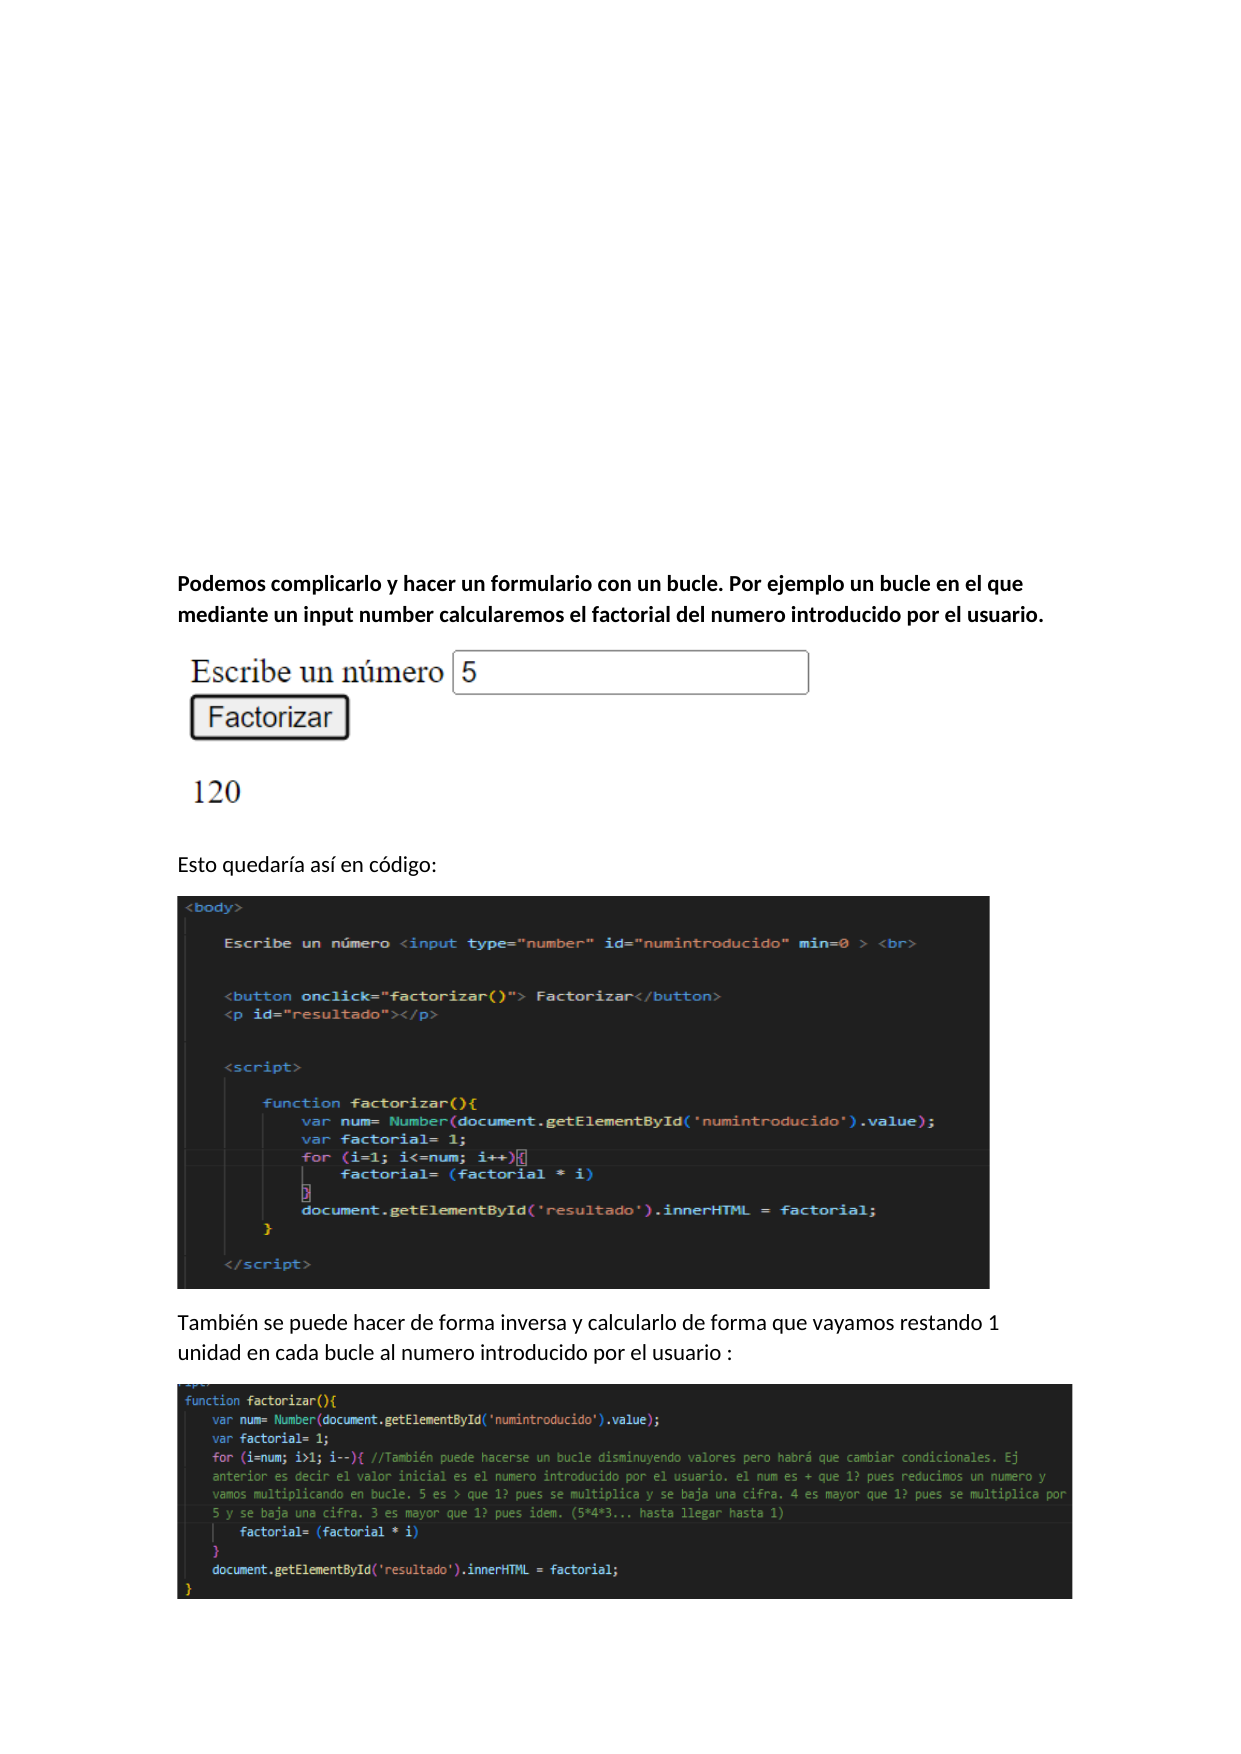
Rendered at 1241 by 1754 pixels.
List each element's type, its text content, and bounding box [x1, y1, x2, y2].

picture [177, 896, 990, 1289]
text Podemos complicarlo y hacer un formulario con un bucle. Por ejemplo un bucle en el que mediante un input number calcularemos el factorial del numero introducido por el usuario. [177, 569, 1063, 628]
text También se puede hacer de forma inversa y calcularlo de forma que vayamos restando 1 unidad en cada bucle al numero introducido por el usuario : [177, 1308, 1063, 1366]
picture [177, 646, 849, 831]
picture [177, 1384, 1073, 1599]
text Esto quedaría así en código: [177, 850, 1063, 878]
